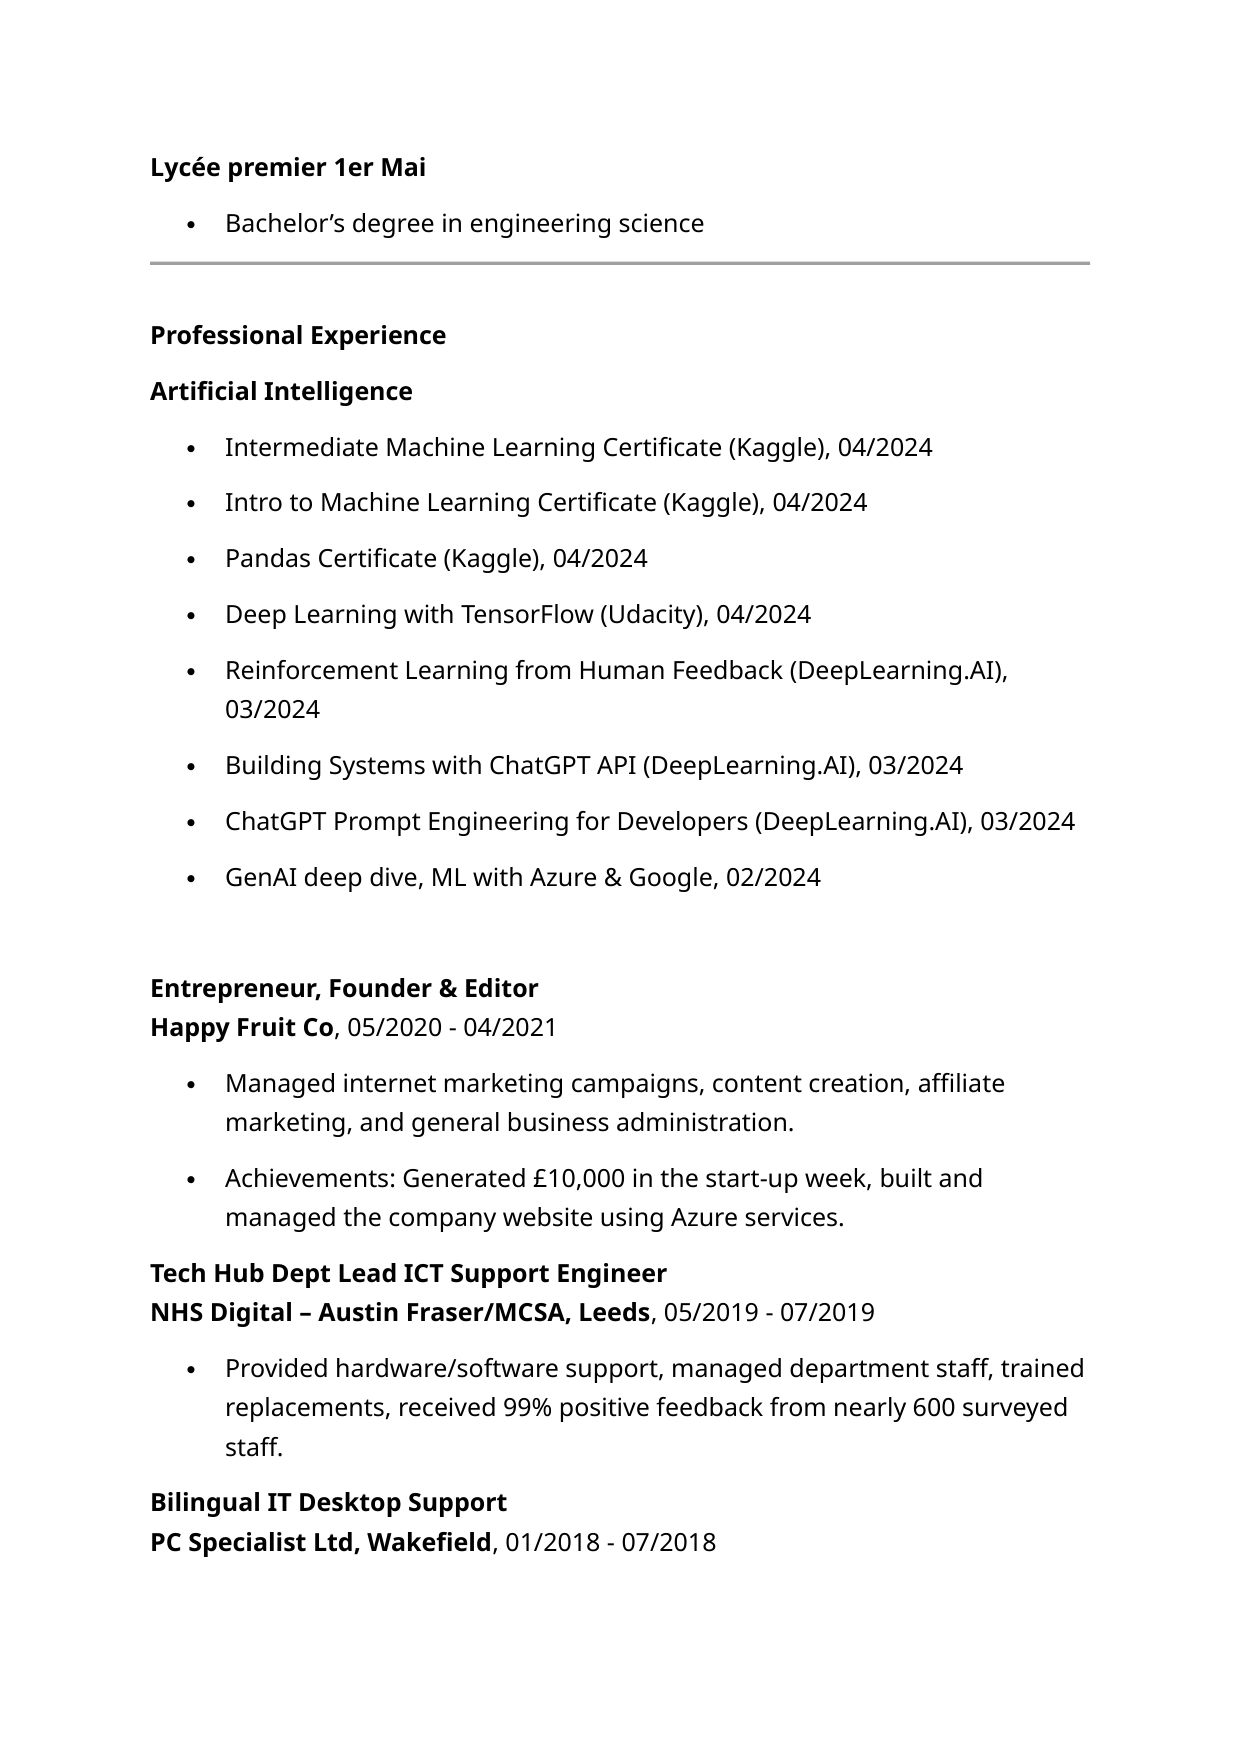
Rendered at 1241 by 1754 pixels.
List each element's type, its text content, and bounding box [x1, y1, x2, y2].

list Intermediate Machine Learning Certificate (Kaggle), 04/2024 [187, 429, 1090, 463]
list Deep Learning with TensorFlow (Udacity), 04/2024 [187, 597, 1090, 631]
list Intro to Machine Learning Certificate (Kaggle), 04/2024 [187, 485, 1090, 519]
text Bilingual IT Desktop Support PC Specialist Ltd, Wakefield, 01/2018 - 07/2018 [150, 1485, 1090, 1558]
list Bachelor’s degree in engineering science [187, 206, 1090, 240]
list Reinforcement Learning from Human Feedback (DeepLearning.AI), 03/2024 [187, 652, 1090, 726]
list GenAI deep dive, ML with Azure & Google, 02/2024 [187, 859, 1090, 893]
list Building Systems with ChatGPT API (DeepLearning.AI), 03/2024 [187, 747, 1090, 782]
text Entrepreneur, Founder & Editor Happy Fruit Co, 05/2020 - 04/2021 [150, 971, 1090, 1044]
list Provided hardware/software support, managed department staff, trained replacements, received 99% positive feedback from nearly 600 surveyed staff. [187, 1351, 1090, 1463]
list Managed internet marketing campaigns, content creation, affiliate marketing, and general business administration. [187, 1066, 1090, 1139]
list ChatGPT Prompt Engineering for Developers (DeepLearning.AI), 03/2024 [187, 803, 1090, 837]
text Lycée premier 1er Mai [150, 150, 1090, 184]
list Pandas Certificate (Kaggle), 04/2024 [187, 541, 1090, 575]
text Professional Experience [150, 317, 1090, 352]
list Achievements: Generated £10,000 in the start-up week, built and managed the company website using Azure services. [187, 1161, 1090, 1234]
text Tech Hub Dept Lead ICT Support Engineer NHS Digital – Austin Fraser/MCSA, Leeds, 05/2019 - 07/2019 [150, 1256, 1090, 1329]
text Artificial Intelligence [150, 373, 1090, 407]
